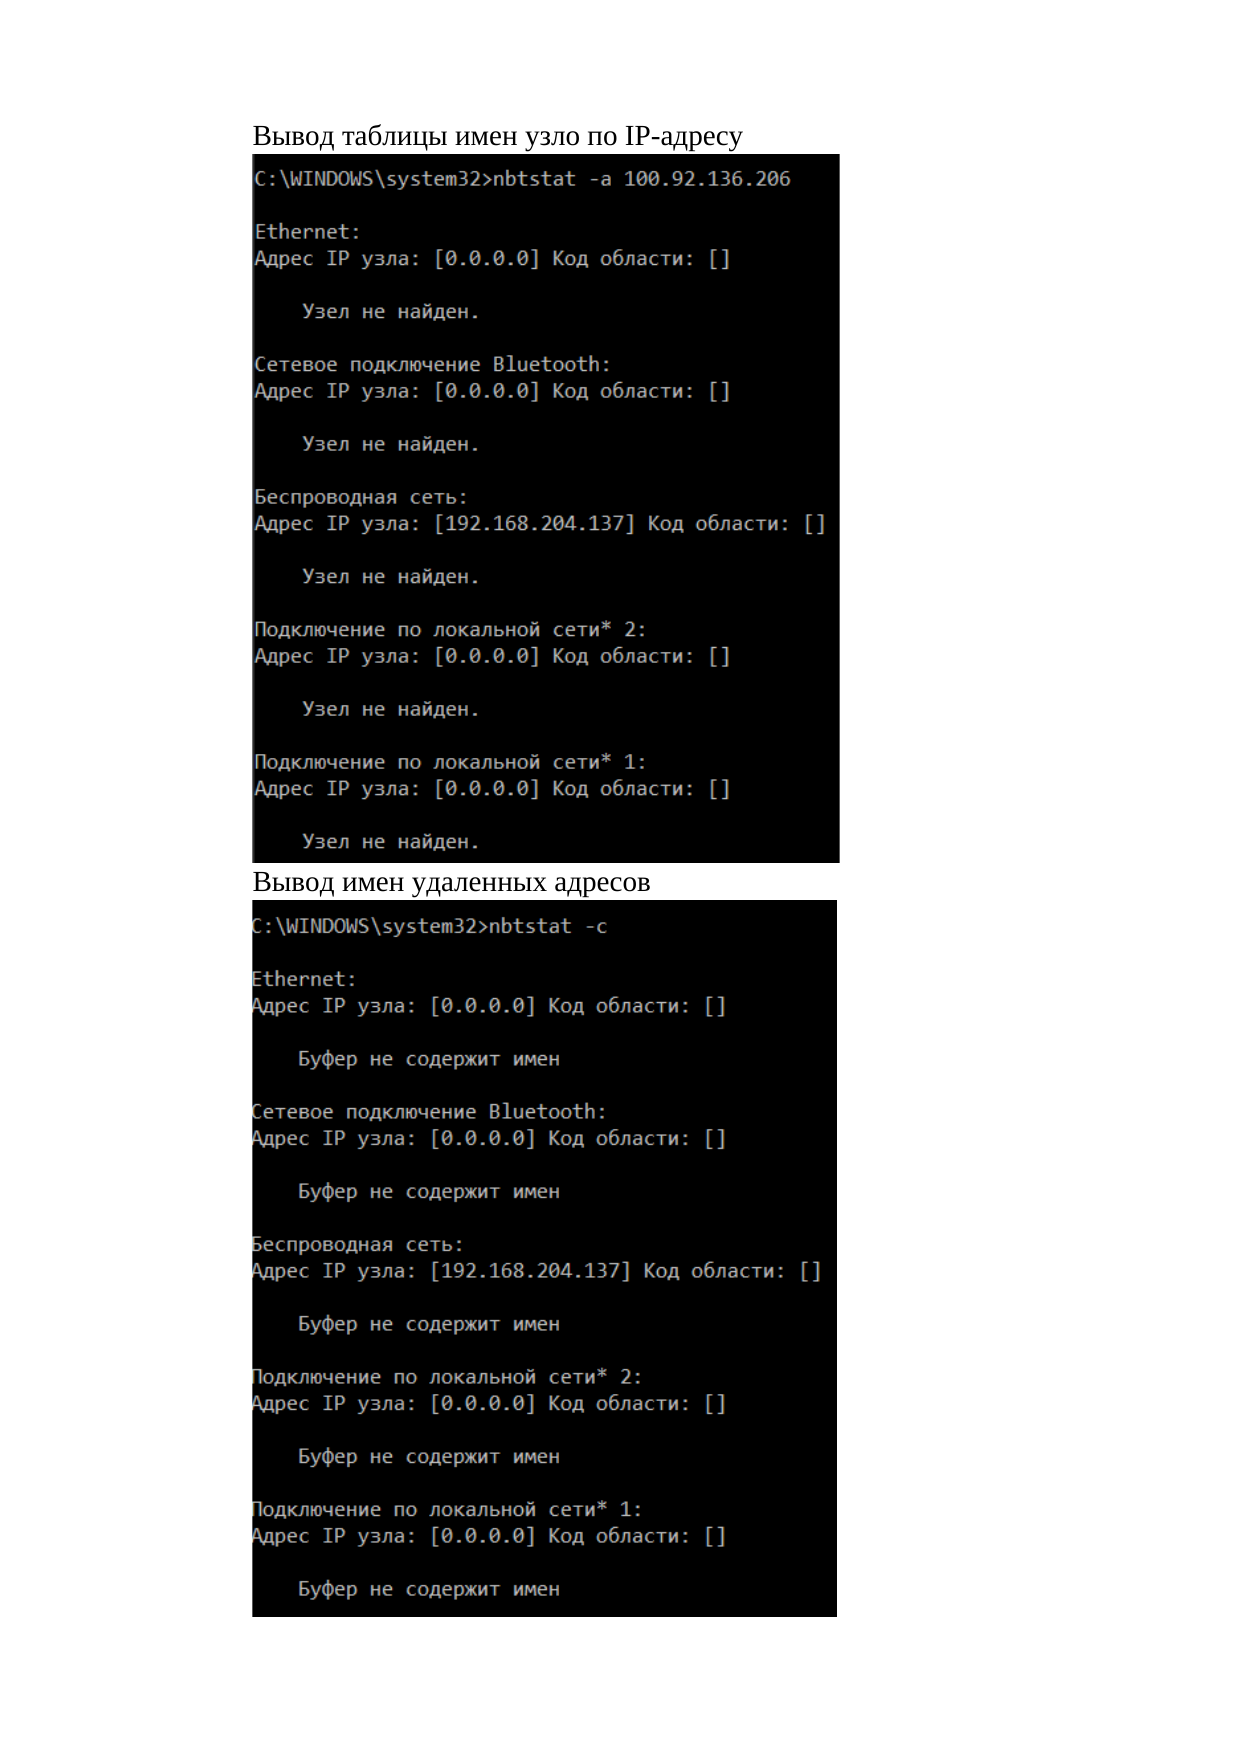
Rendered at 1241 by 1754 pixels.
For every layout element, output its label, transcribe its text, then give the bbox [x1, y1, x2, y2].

list Вывод имен удаленных адресов [252, 864, 1152, 898]
picture [252, 900, 837, 1617]
list Вывод таблицы имен узло по IP-адресу [252, 118, 1152, 152]
picture [252, 154, 840, 863]
